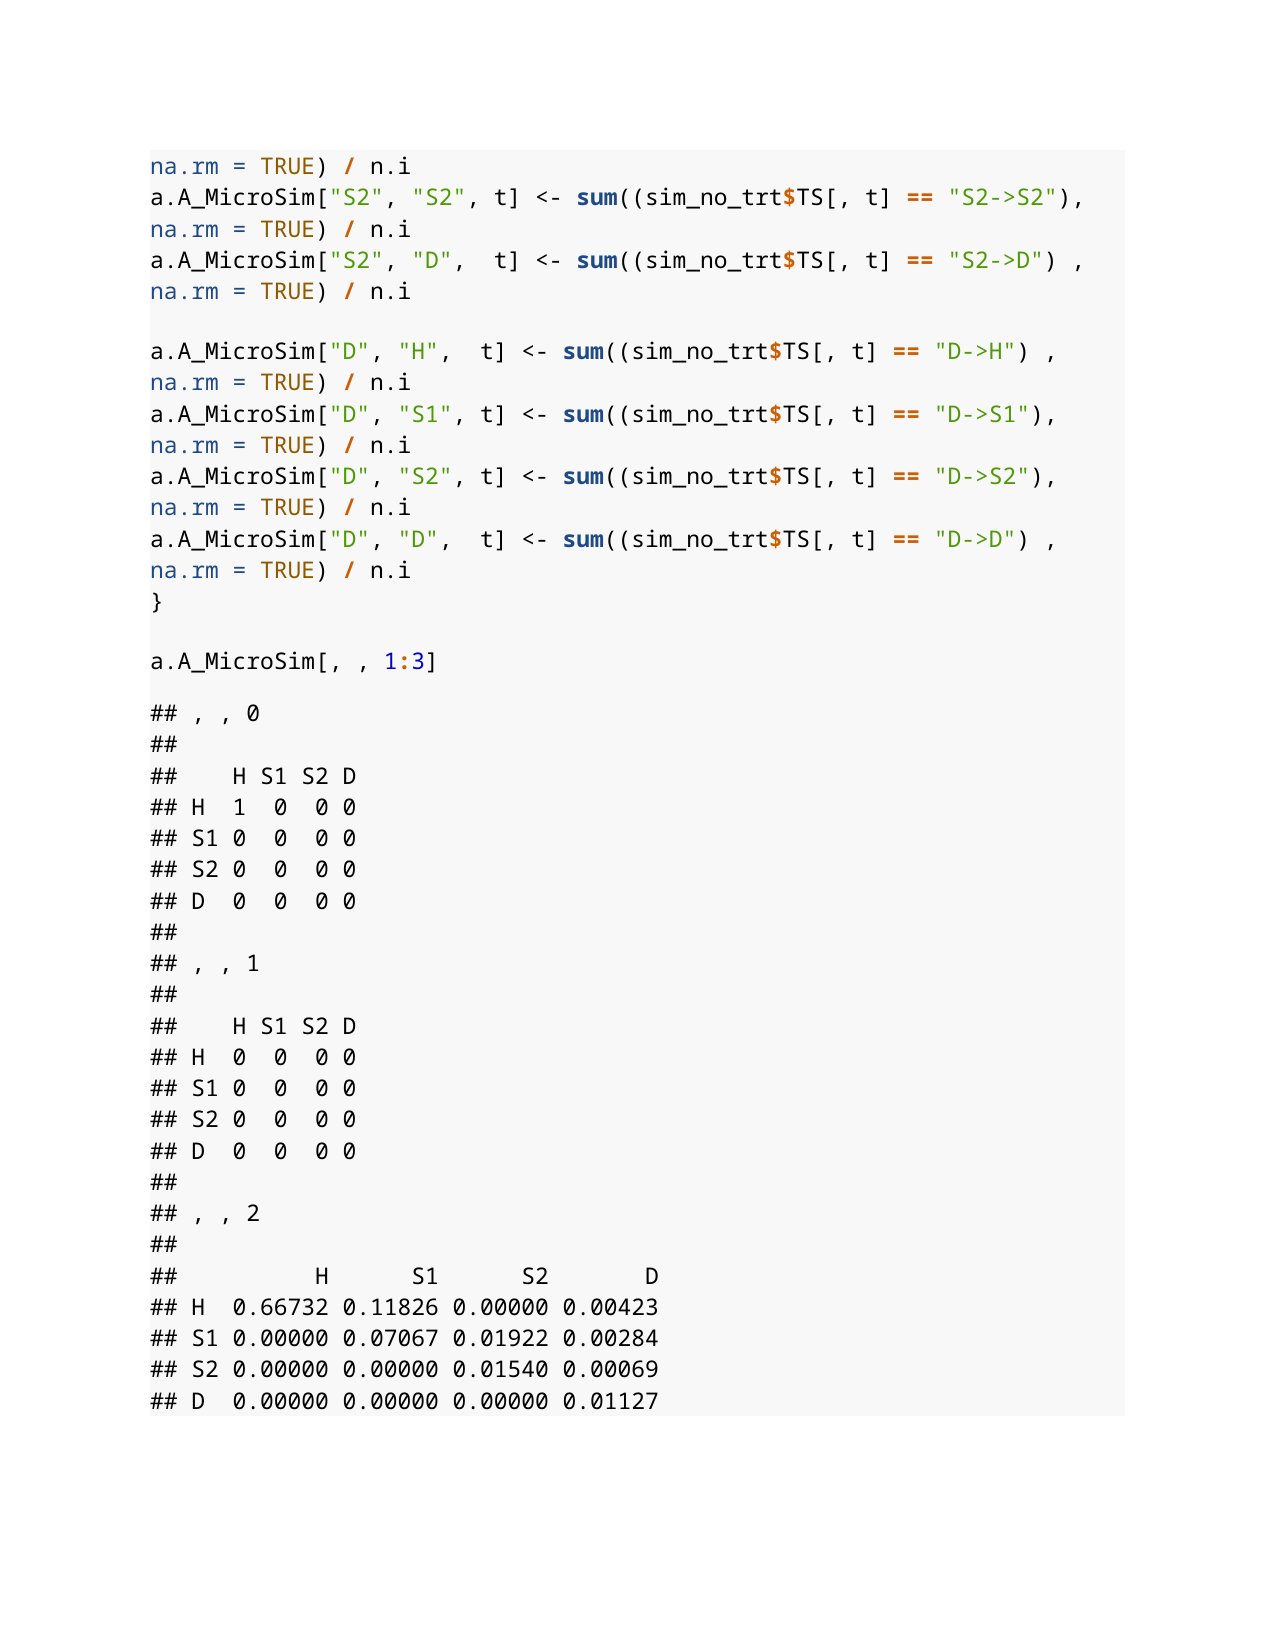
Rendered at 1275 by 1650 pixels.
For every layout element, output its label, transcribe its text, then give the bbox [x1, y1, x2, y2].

text ## , , 0 ## ## H S1 S2 D ## H 1 0 0 0 ## S1 0 0 0 0 ## S2 0 0 0 0 ## D 0 0 0 0 ## ## , , 1 ## ## H S1 S2 D ## H 0 0 0 0 ## S1 0 0 0 0 ## S2 0 0 0 0 ## D 0 0 0 0 ## ## , , 2 ## ## H S1 S2 D ## H 0.66732 0.11826 0.00000 0.00423 ## S1 0.00000 0.07067 0.01922 0.00284 ## S2 0.00000 0.00000 0.01540 0.00069 ## D 0.00000 0.00000 0.00000 0.01127 [150, 697, 1125, 1416]
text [150, 150, 1125, 676]
